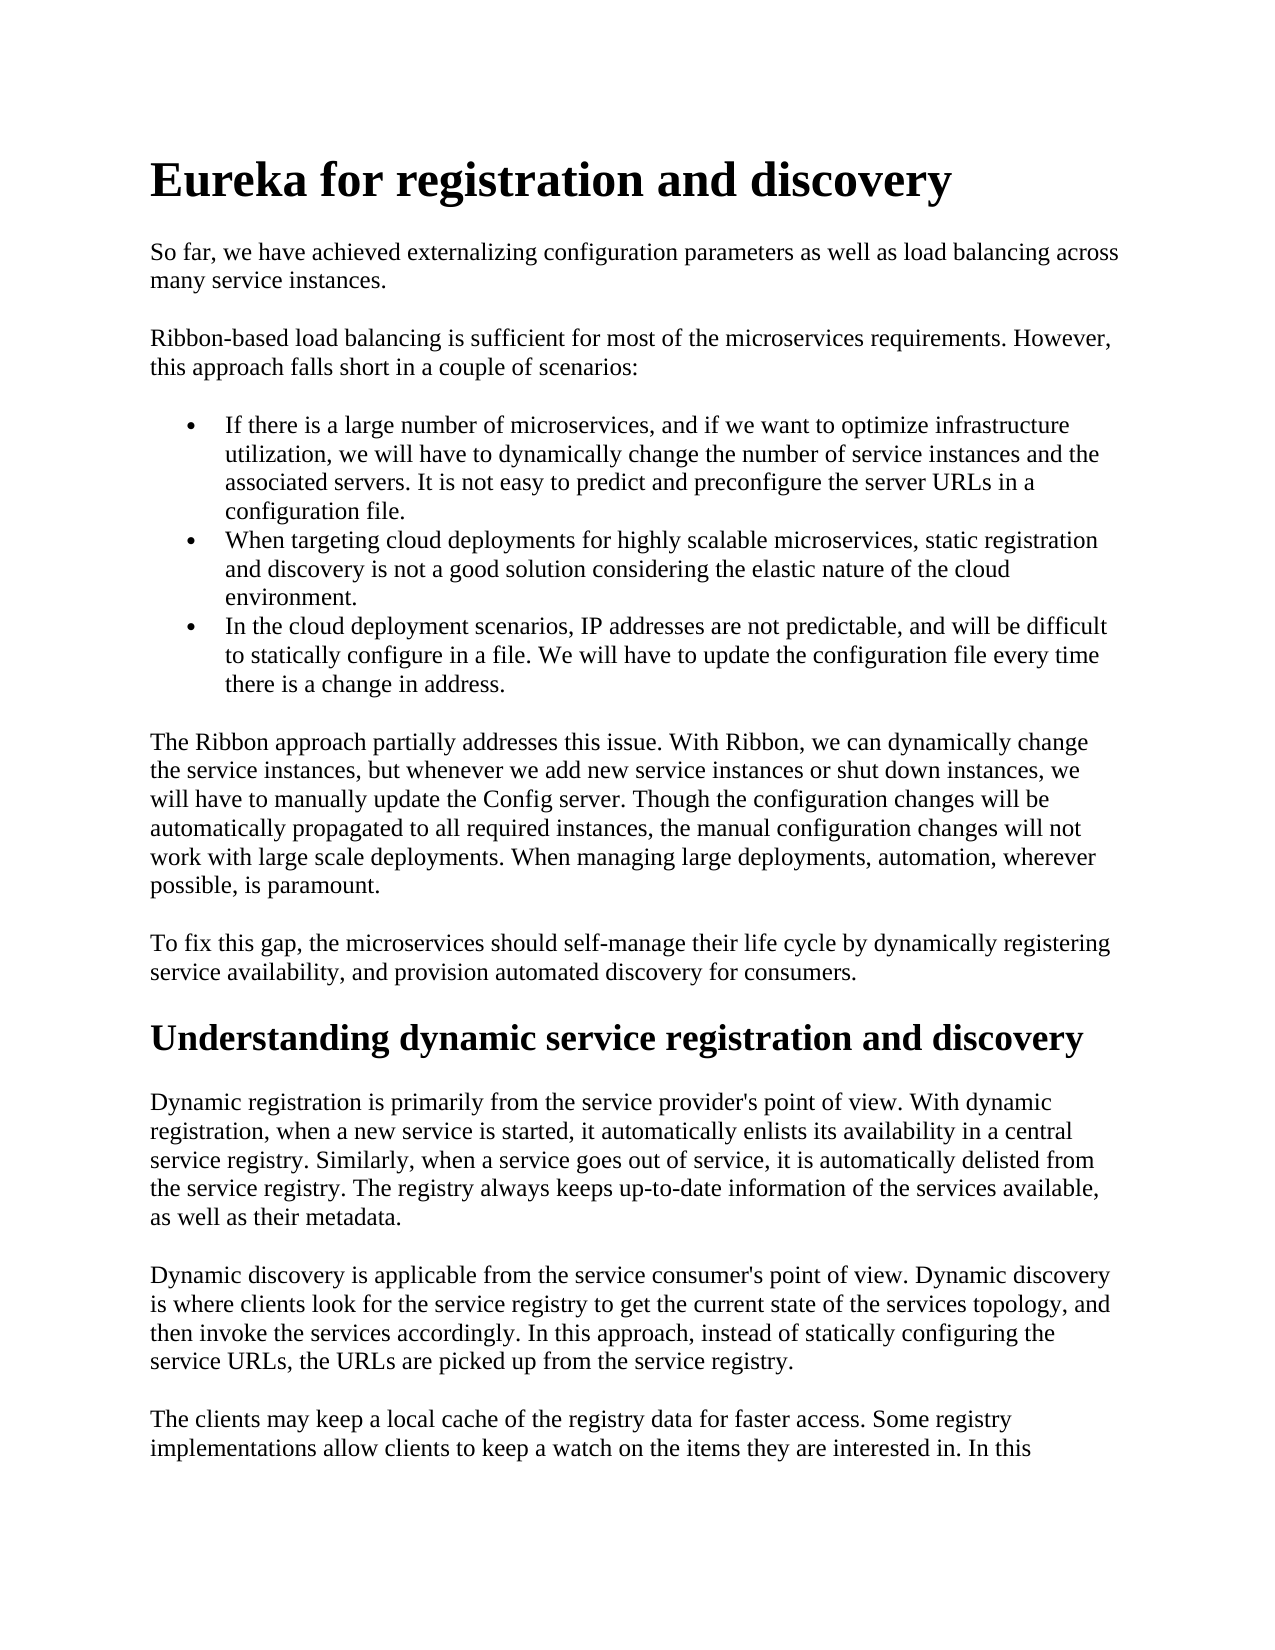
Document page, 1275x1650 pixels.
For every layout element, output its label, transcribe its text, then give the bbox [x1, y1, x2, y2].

text Ribbon-based load balancing is sufficient for most of the microservices requirements. However, this approach falls short in a couple of scenarios: [150, 323, 1125, 381]
list When targeting cloud deployments for highly scalable microservices, static registration and discovery is not a good solution considering the elastic nature of the cloud environment. [187, 525, 1125, 611]
text To fix this gap, the microservices should self-manage their life cycle by dynamically registering service availability, and provision automated discovery for consumers. [150, 928, 1125, 986]
text So far, we have achieved externalizing configuration parameters as well as load balancing across many service instances. [150, 237, 1125, 294]
text Eureka for registration and discovery [150, 150, 1125, 207]
text The Ribbon approach partially addresses this issue. With Ribbon, we can dynamically change the service instances, but whenever we add new service instances or shut down instances, we will have to manually update the Config server. Though the configuration changes will be automatically propagated to all required instances, the manual configuration changes will not work with large scale deployments. When managing large deployments, automation, wherever possible, is paramount. [150, 727, 1125, 899]
text Understanding dynamic service registration and discovery [150, 1015, 1125, 1058]
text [150, 1404, 1125, 1462]
list If there is a large number of microservices, and if we want to optimize infrastructure utilization, we will have to dynamically change the number of service instances and the associated servers. It is not easy to predict and preconfigure the server URLs in a configuration file. [187, 410, 1125, 525]
text Dynamic discovery is applicable from the service consumer's point of view. Dynamic discovery is where clients look for the service registry to get the current state of the services topology, and then invoke the services accordingly. In this approach, instead of statically configuring the service URLs, the URLs are picked up from the service registry. [150, 1260, 1125, 1375]
list In the cloud deployment scenarios, IP addresses are not predictable, and will be difficult to statically configure in a file. We will have to update the configuration file every time there is a change in address. [187, 611, 1125, 697]
text Dynamic registration is primarily from the service provider's point of view. With dynamic registration, when a new service is started, it automatically enlists its availability in a central service registry. Similarly, when a service goes out of service, it is automatically delisted from the service registry. The registry always keeps up-to-date information of the services available, as well as their metadata. [150, 1087, 1125, 1231]
